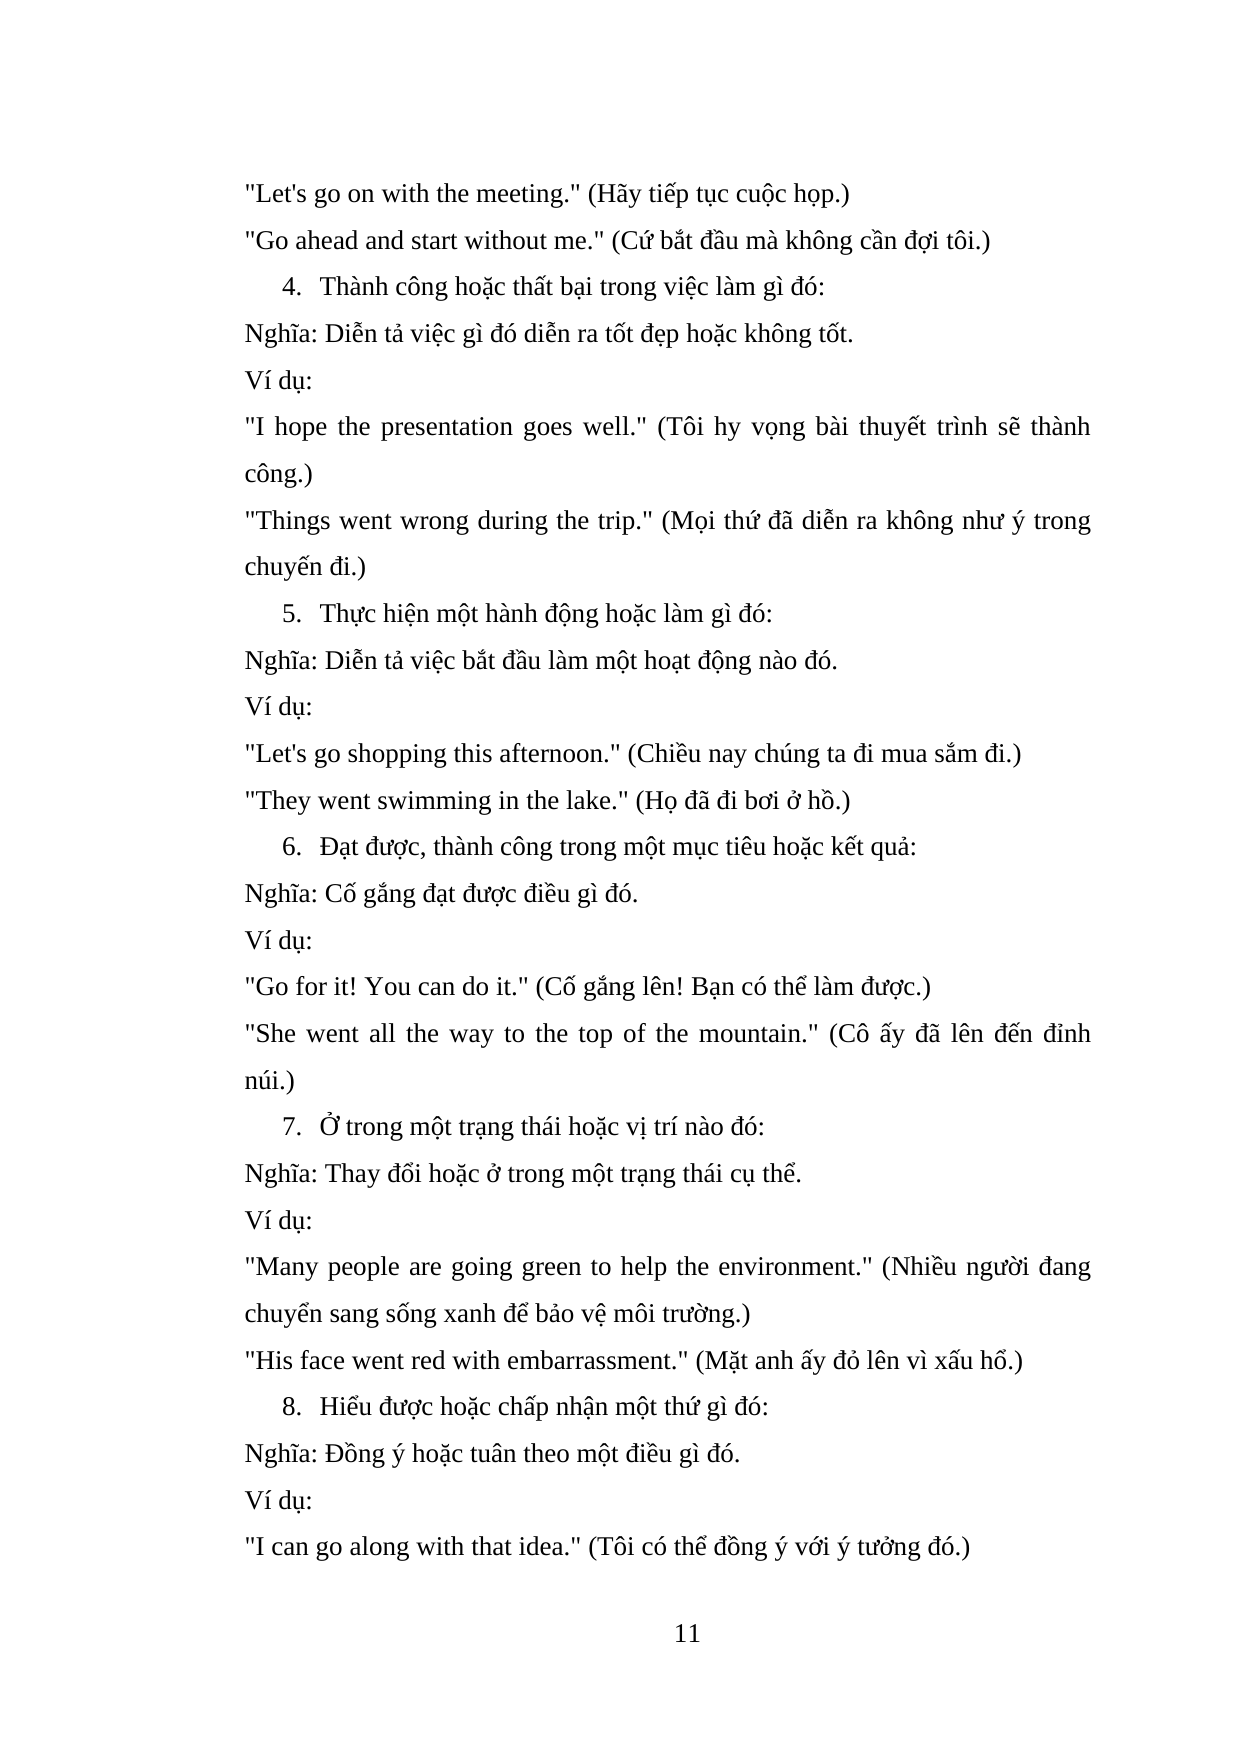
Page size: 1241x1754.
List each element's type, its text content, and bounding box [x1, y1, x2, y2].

text Ví dụ: [244, 1204, 1092, 1235]
text Nghĩa: Diễn tả việc gì đó diễn ra tốt đẹp hoặc không tốt. [244, 317, 1092, 348]
text Ví dụ: [244, 924, 1092, 955]
text "She went all the way to the top of the mountain." (Cô ấy đã lên đến đỉnh núi.) [244, 1017, 1092, 1095]
list Thành công hoặc thất bại trong việc làm gì đó: [282, 271, 1092, 302]
text "They went swimming in the lake." (Họ đã đi bơi ở hồ.) [244, 784, 1092, 815]
text Ví dụ: [244, 691, 1092, 722]
text "I can go along with that idea." (Tôi có thể đồng ý với ý tưởng đó.) [244, 1531, 1092, 1562]
text Nghĩa: Cố gắng đạt được điều gì đó. [244, 877, 1092, 908]
text Ví dụ: [244, 1484, 1092, 1515]
text "Go ahead and start without me." (Cứ bắt đầu mà không cần đợi tôi.) [244, 224, 1092, 255]
text "Many people are going green to help the environment." (Nhiều người đang chuyển sang sống xanh để bảo vệ môi trường.) [244, 1251, 1092, 1328]
text "His face went red with embarrassment." (Mặt anh ấy đỏ lên vì xấu hổ.) [244, 1344, 1092, 1375]
text Ví dụ: [244, 364, 1092, 395]
text "Go for it! You can do it." (Cố gắng lên! Bạn có thể làm được.) [244, 971, 1092, 1002]
list Ở trong một trạng thái hoặc vị trí nào đó: [282, 1111, 1092, 1142]
list Hiểu được hoặc chấp nhận một thứ gì đó: [282, 1391, 1092, 1422]
text "I hope the presentation goes well." (Tôi hy vọng bài thuyết trình sẽ thành công.) [244, 411, 1092, 488]
text "Let's go shopping this afternoon." (Chiều nay chúng ta đi mua sắm đi.) [244, 737, 1092, 768]
text "Things went wrong during the trip." (Mọi thứ đã diễn ra không như ý trong chuyến đi.) [244, 504, 1092, 582]
list Đạt được, thành công trong một mục tiêu hoặc kết quả: [282, 831, 1092, 862]
text Nghĩa: Thay đổi hoặc ở trong một trạng thái cụ thể. [244, 1157, 1092, 1188]
text Nghĩa: Đồng ý hoặc tuân theo một điều gì đó. [244, 1437, 1092, 1468]
text "Let's go on with the meeting." (Hãy tiếp tục cuộc họp.) [244, 177, 1092, 208]
text Nghĩa: Diễn tả việc bắt đầu làm một hoạt động nào đó. [244, 644, 1092, 675]
list Thực hiện một hành động hoặc làm gì đó: [282, 597, 1092, 628]
